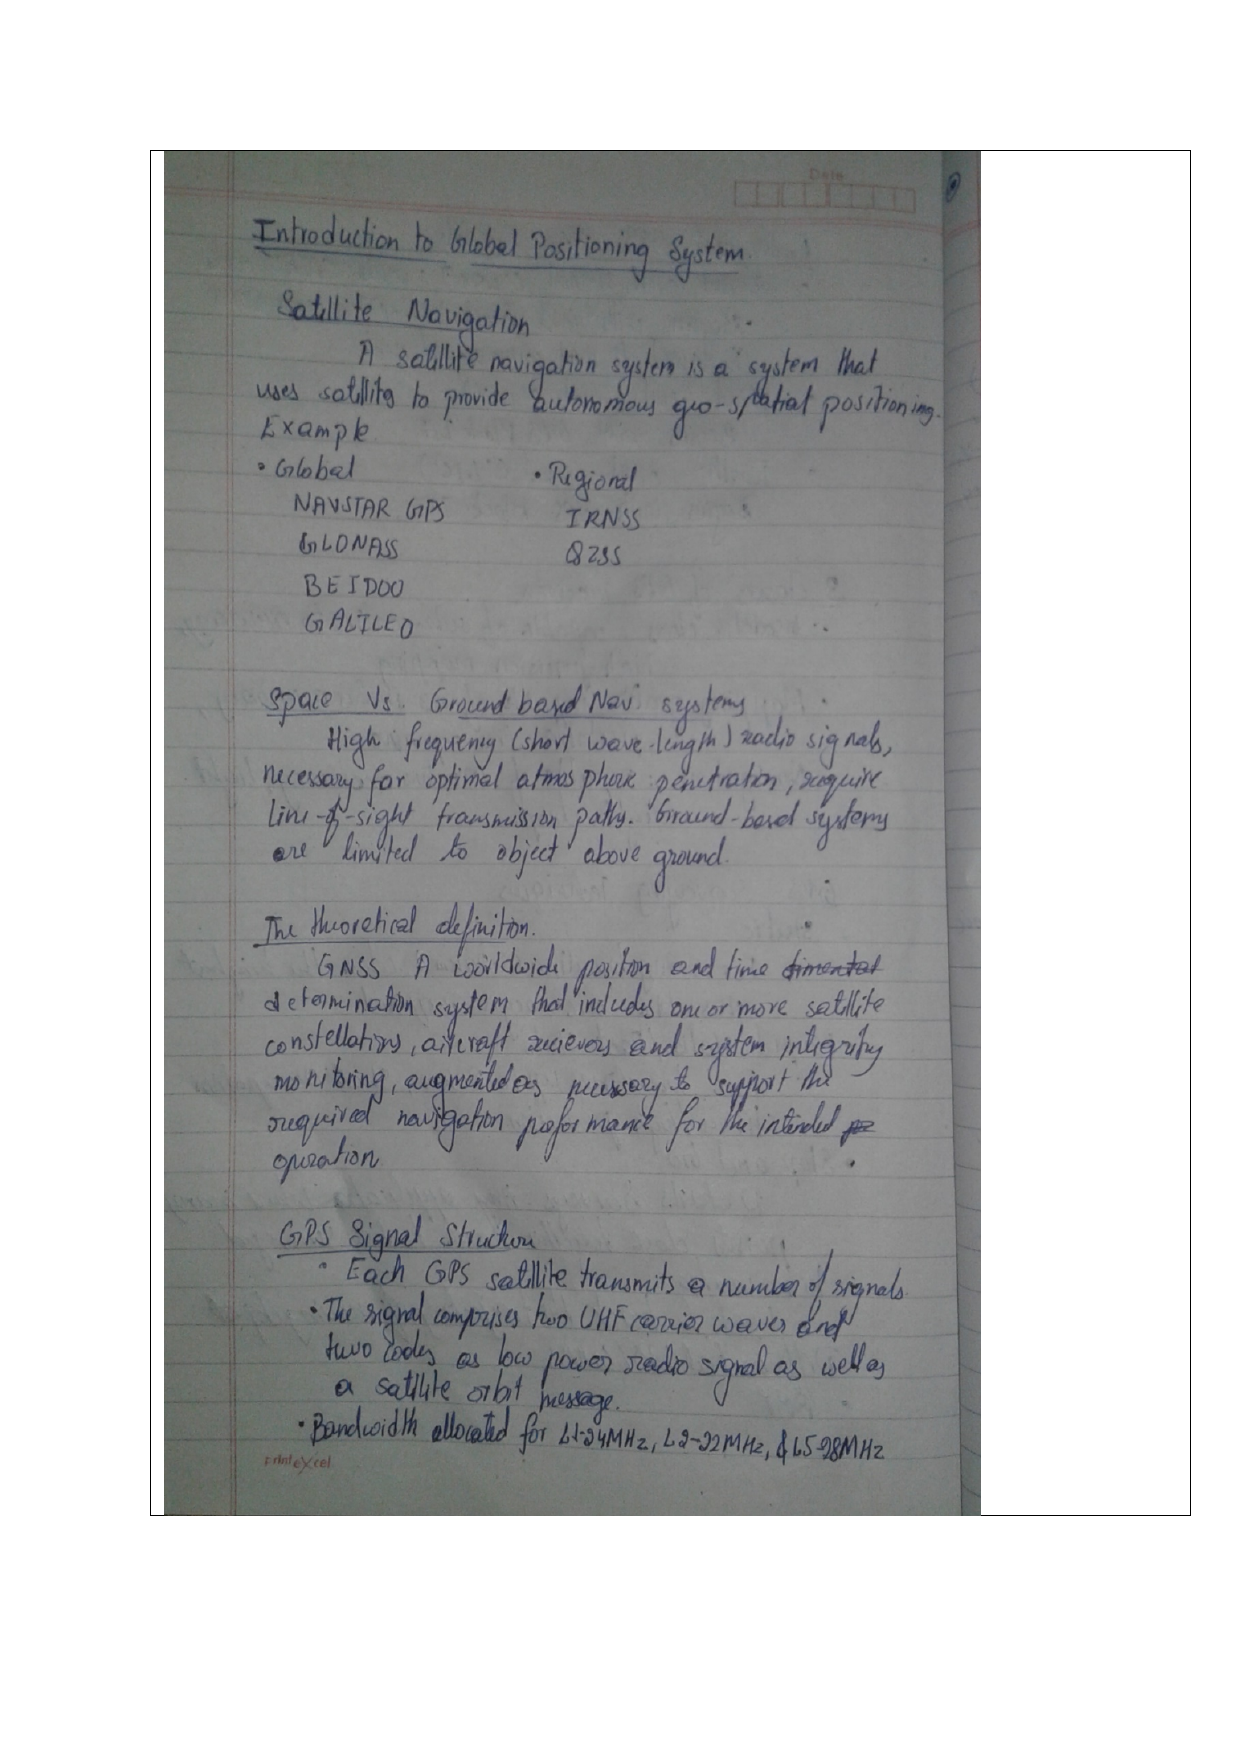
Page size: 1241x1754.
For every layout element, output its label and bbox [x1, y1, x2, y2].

picture [165, 151, 981, 1516]
table_cell [981, 151, 1190, 1515]
table_cell [151, 151, 164, 1515]
